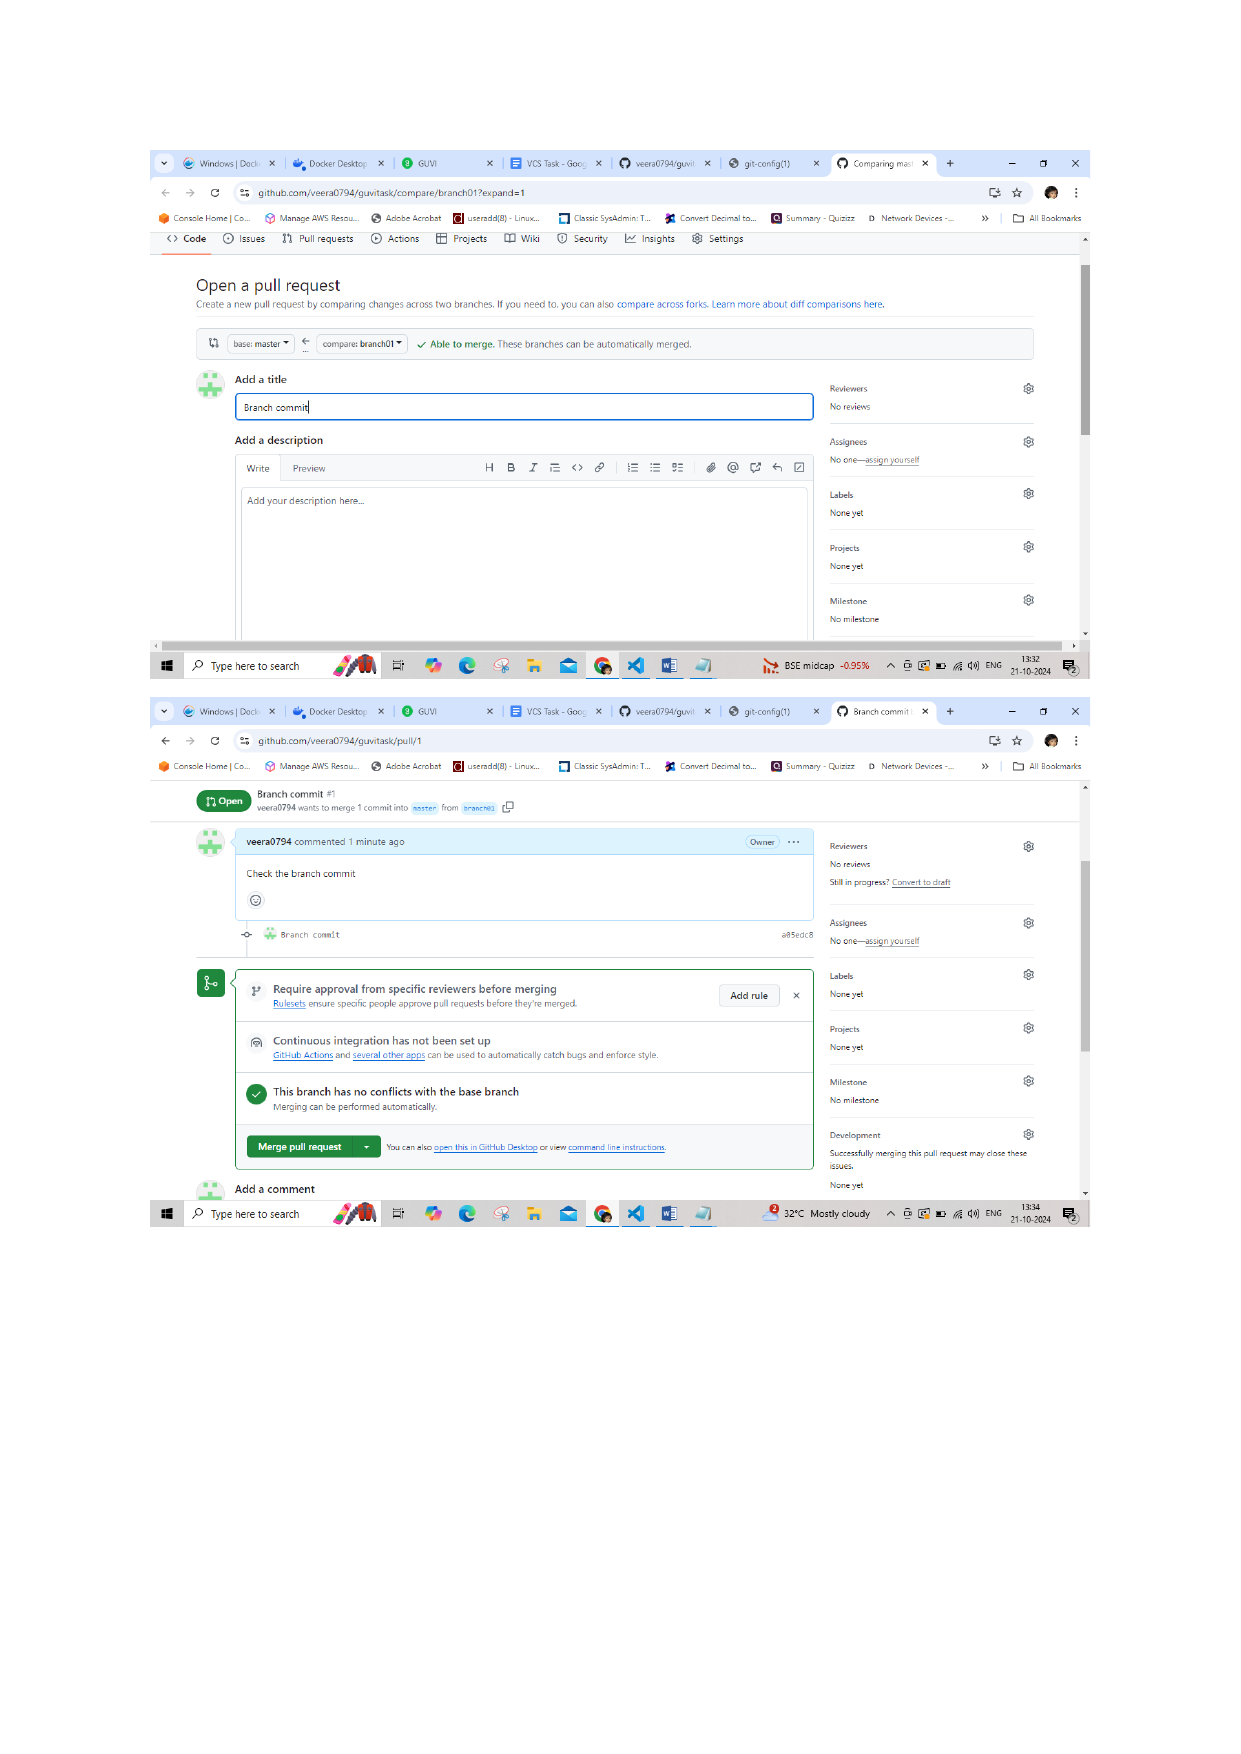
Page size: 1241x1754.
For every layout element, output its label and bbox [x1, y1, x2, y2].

picture [150, 697, 1091, 1227]
picture [150, 150, 1091, 679]
